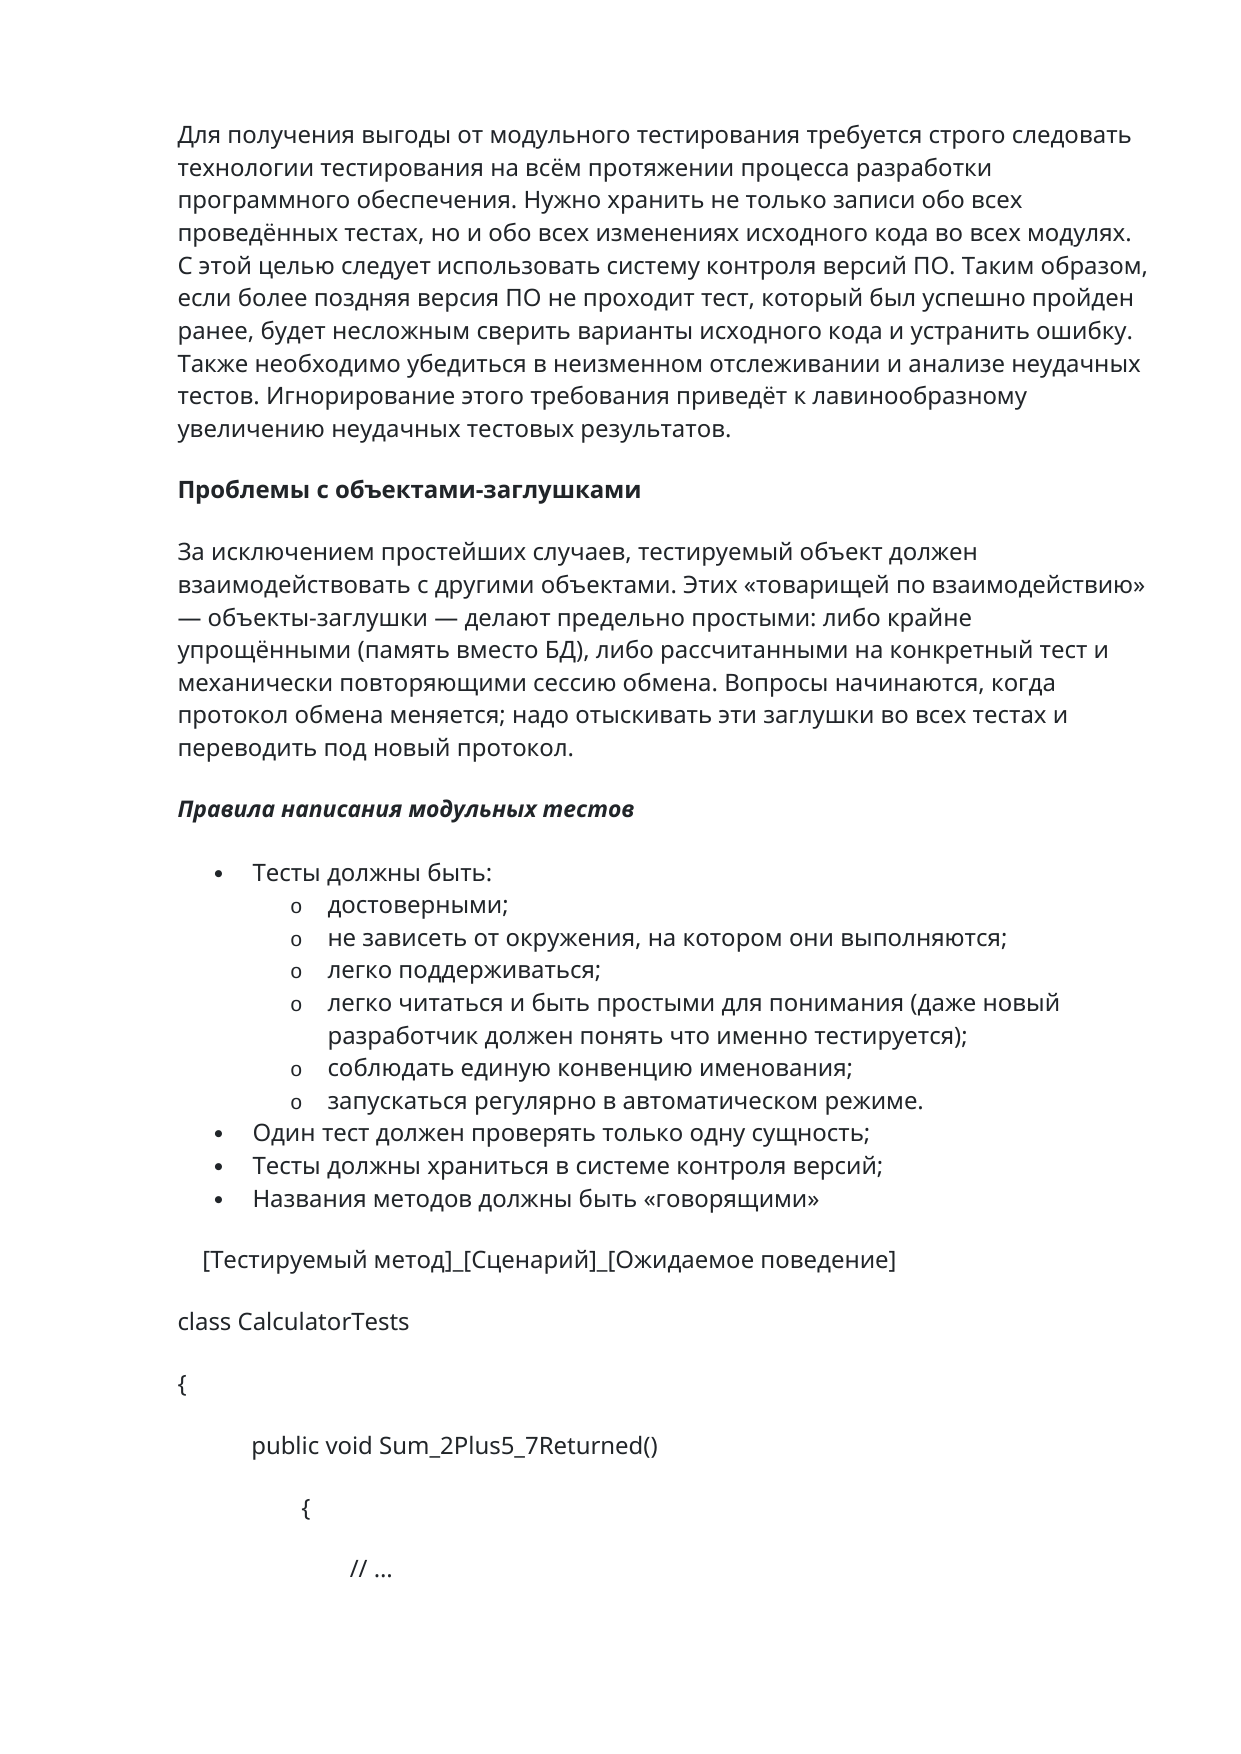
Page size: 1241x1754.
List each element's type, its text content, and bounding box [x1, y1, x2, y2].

list легко читаться и быть простыми для понимания (даже новый разработчик должен понять что именно тестируется); [290, 986, 1152, 1051]
list легко поддерживаться; [290, 953, 1152, 986]
text { [177, 1490, 1152, 1523]
list Один тест должен проверять только одну сущность; [215, 1116, 1152, 1149]
text { [177, 1367, 1152, 1399]
text class CalculatorTests [177, 1305, 1152, 1338]
list запускаться регулярно в автоматическом режиме. [290, 1084, 1152, 1116]
text Для получения выгоды от модульного тестирования требуется строго следовать технологии тестирования на всём протяжении процесса разработки программного обеспечения. Нужно хранить не только записи обо всех проведённых тестах, но и обо всех изменениях исходного кода во всех модулях. С этой целью следует использовать систему контроля версий ПО. Таким образом, если более поздняя версия ПО не проходит тест, который был успешно пройден ранее, будет несложным сверить варианты исходного кода и устранить ошибку. Также необходимо убедиться в неизменном отслеживании и анализе неудачных тестов. Игнорирование этого требования приведёт к лавинообразному увеличению неудачных тестовых результатов. [177, 118, 1152, 444]
list соблюдать единую конвенцию именования; [290, 1051, 1152, 1084]
text public void Sum_2Plus5_7Returned() [177, 1428, 1152, 1461]
list Тесты должны быть: [215, 855, 1152, 888]
list Тесты должны храниться в системе контроля версий; [215, 1149, 1152, 1181]
list достоверными; [290, 888, 1152, 921]
text [Тестируемый метод]_[Сценарий]_[Ожидаемое поведение] [177, 1243, 1152, 1276]
list не зависеть от окружения, на котором они выполняются; [290, 921, 1152, 953]
text // … [177, 1552, 1152, 1585]
text За исключением простейших случаев, тестируемый объект должен взаимодействовать с другими объектами. Этих «товарищей по взаимодействию» — объекты-заглушки — делают предельно простыми: либо крайне упрощёнными (память вместо БД), либо рассчитанными на конкретный тест и механически повторяющими сессию обмена. Вопросы начинаются, когда протокол обмена меняется; надо отыскивать эти заглушки во всех тестах и переводить под новый протокол. [177, 535, 1152, 763]
list Названия методов должны быть «говорящими» [215, 1181, 1152, 1214]
text Проблемы с объектами-заглушками [177, 473, 1152, 506]
subtitle Правила написания модульных тестов [177, 792, 1152, 824]
